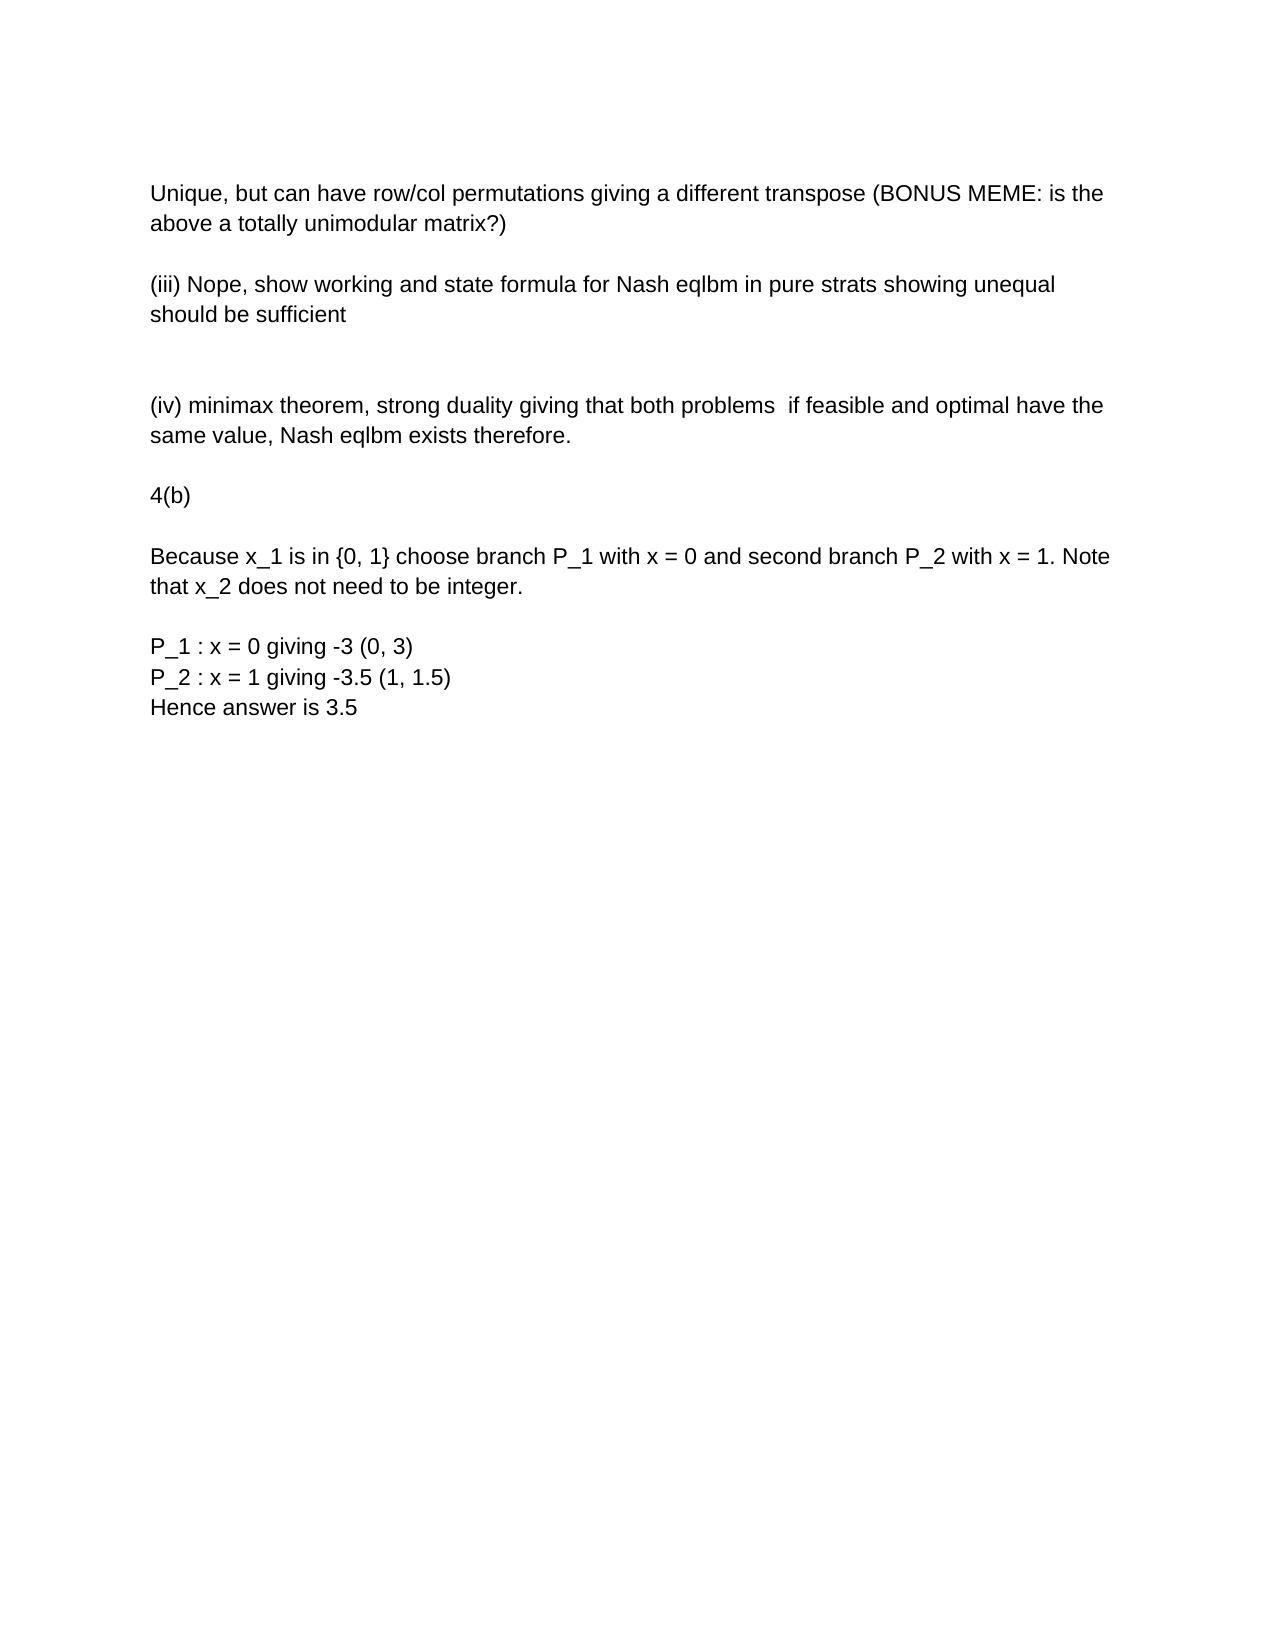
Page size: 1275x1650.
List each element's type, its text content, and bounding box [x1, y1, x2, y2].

text Unique, but can have row/col permutations giving a different transpose (BONUS MEME: is the above a totally unimodular matrix?) [150, 150, 1125, 237]
text 4(b) [150, 482, 1125, 509]
text P_1 : x = 0 giving -3 (0, 3) [150, 633, 1125, 660]
text Hence answer is 3.5 [150, 694, 1125, 750]
text (iv) minimax theorem, strong duality giving that both problems if feasible and optimal have the same value, Nash eqlbm exists therefore. [150, 392, 1125, 448]
text Because x_1 is in {0, 1} choose branch P_1 with x = 0 and second branch P_2 with x = 1. Note that x_2 does not need to be integer. [150, 543, 1125, 599]
text P_2 : x = 1 giving -3.5 (1, 1.5) [150, 663, 1125, 690]
text (iii) Nope, show working and state formula for Nash eqlbm in pure strats showing unequal should be sufficient [150, 271, 1125, 327]
